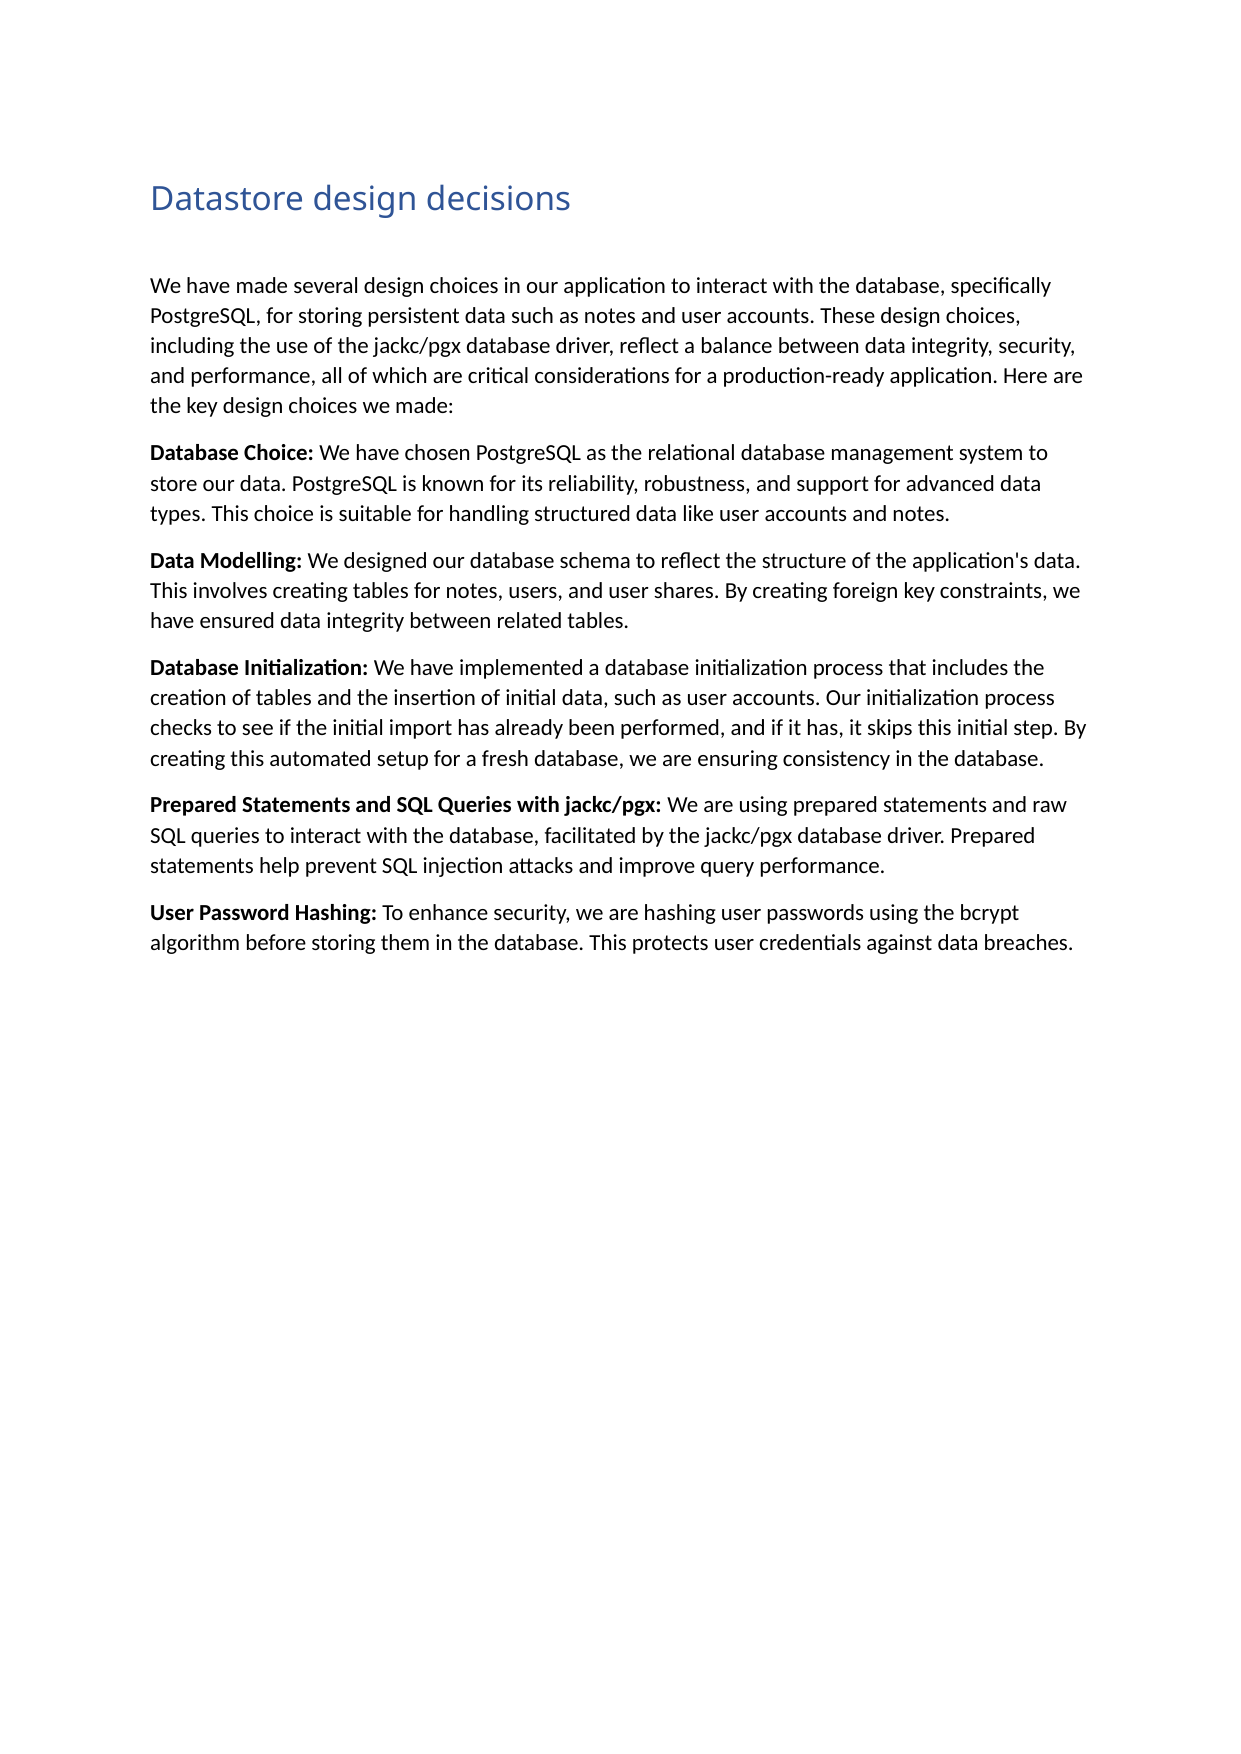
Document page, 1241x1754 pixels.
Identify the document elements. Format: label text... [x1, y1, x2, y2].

text User Password Hashing: To enhance security, we are hashing user passwords using the bcrypt algorithm before storing them in the database. This protects user credentials against data breaches. [150, 898, 1090, 956]
text We have made several design choices in our application to interact with the database, specifically PostgreSQL, for storing persistent data such as notes and user accounts. These design choices, including the use of the jackc/pgx database driver, reflect a balance between data integrity, security, and performance, all of which are critical considerations for a production-ready application. Here are the key design choices we made: [150, 271, 1090, 420]
text Prepared Statements and SQL Queries with jackc/pgx: We are using prepared statements and raw SQL queries to interact with the database, facilitated by the jackc/pgx database driver. Prepared statements help prevent SQL injection attacks and improve query performance. [150, 791, 1090, 879]
text Database Choice: We have chosen PostgreSQL as the relational database management system to store our data. PostgreSQL is known for its reliability, robustness, and support for advanced data types. This choice is suitable for handling structured data like user accounts and notes. [150, 438, 1090, 527]
text Database Initialization: We have implemented a database initialization process that includes the creation of tables and the insertion of initial data, such as user accounts. Our initialization process checks to see if the initial import has already been performed, and if it has, it skips this initial step. By creating this automated setup for a fresh database, we are ensuring consistency in the database. [150, 653, 1090, 772]
text Data Modelling: We designed our database schema to reflect the structure of the application's data. This involves creating tables for notes, users, and user shares. By creating foreign key constraints, we have ensured data integrity between related tables. [150, 546, 1090, 634]
subtitle Datastore design decisions [150, 175, 1090, 220]
